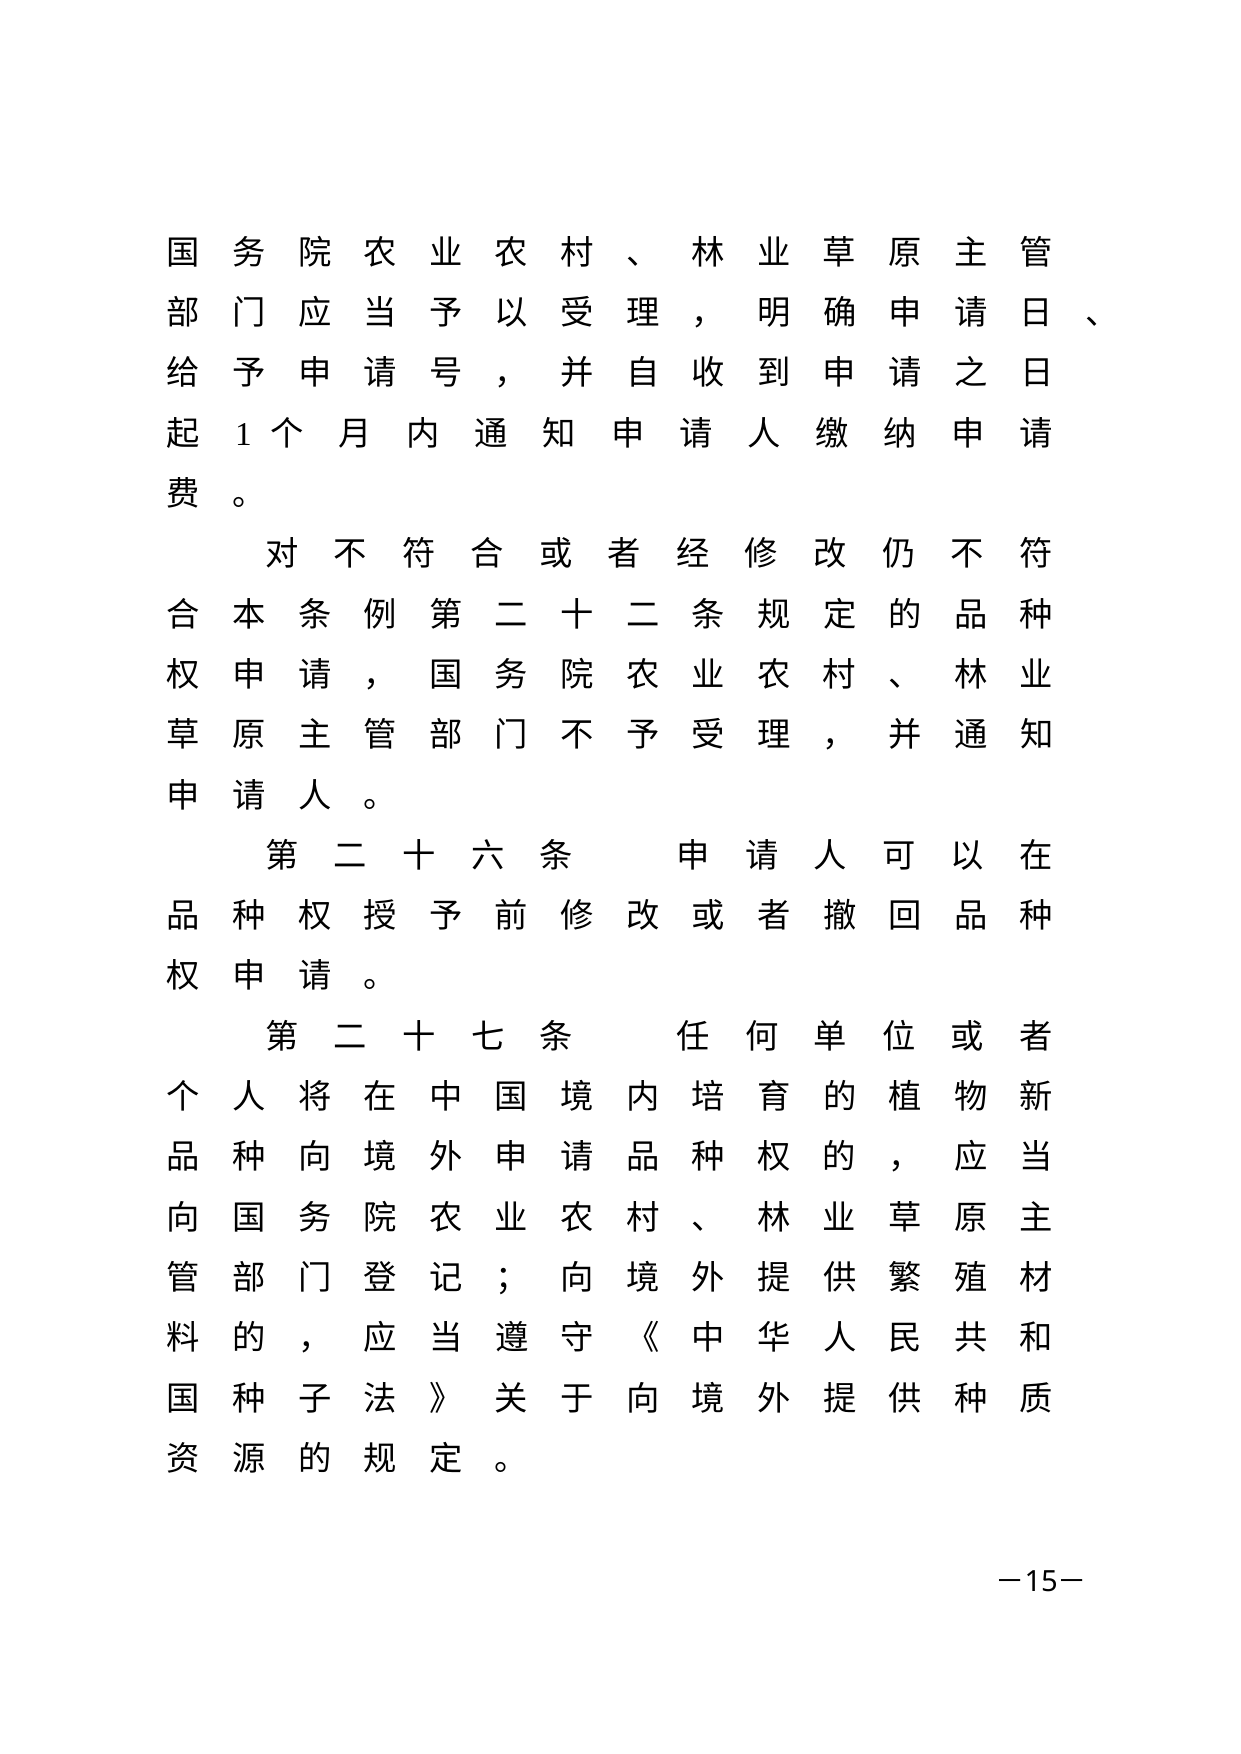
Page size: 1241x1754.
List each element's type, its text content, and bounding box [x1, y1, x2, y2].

text 第二十五条 对符合本条例第二十二条规定的品种权申请，国务院农业农村、林业草原主管部门应当予以受理，明确申请日、给予申请号，并自收到申请之日起1个月内通知申请人缴纳申请费。 [167, 219, 1085, 521]
text 第二十七条 任何单位或者个人将在中国境内培育的植物新品种向境外申请品种权的，应当向国务院农业农村、林业草原主管部门登记；向境外提供繁殖材料的，应当遵守《中华人民共和国种子法》关于向境外提供种质资源的规定。 [167, 1003, 1085, 1486]
text 对不符合或者经修改仍不符合本条例第二十二条规定的品种权申请，国务院农业农村、林业草原主管部门不予受理，并通知申请人。 [167, 521, 1085, 823]
text 第二十六条 申请人可以在品种权授予前修改或者撤回品种权申请。 [167, 823, 1085, 1003]
